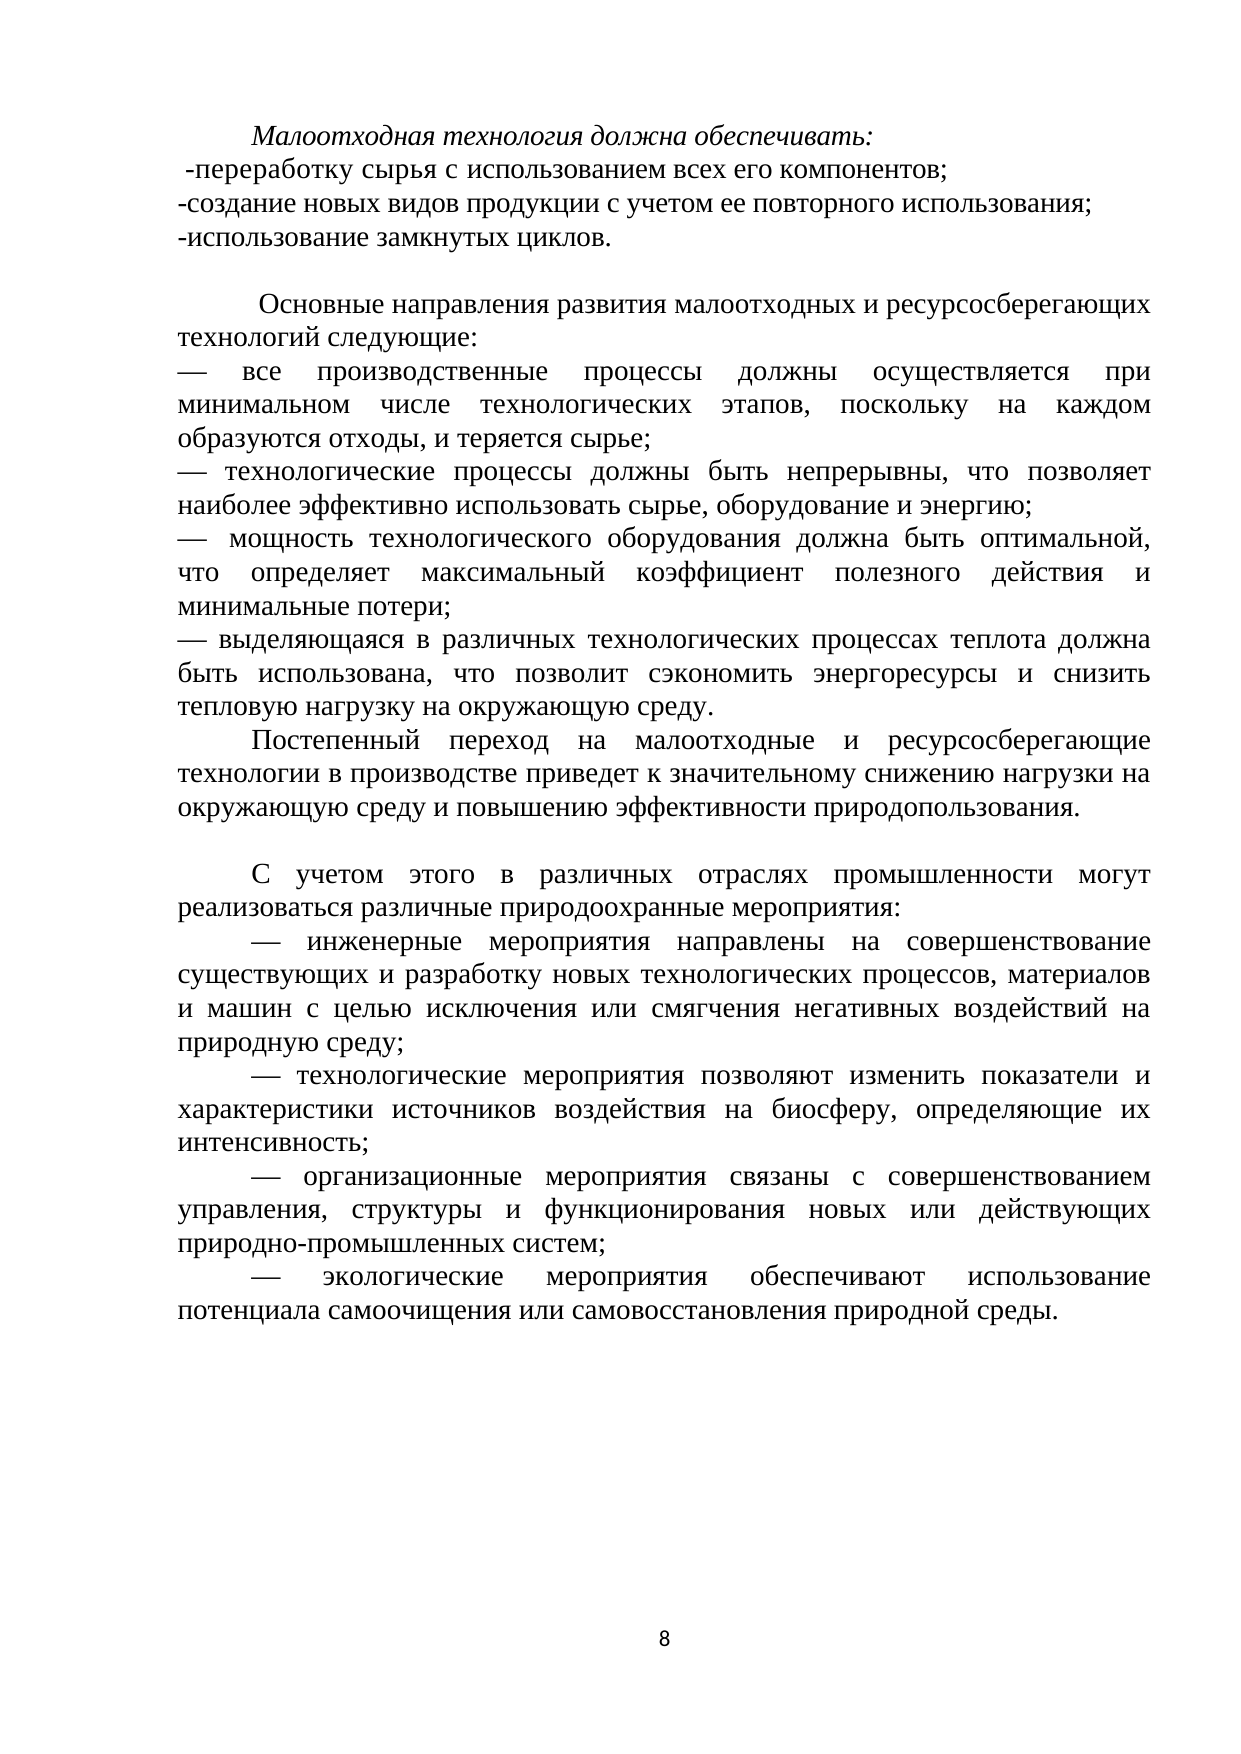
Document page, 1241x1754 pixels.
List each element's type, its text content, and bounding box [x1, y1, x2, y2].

text — инженерные мероприятия направлены на совершенствование существующих и разработку новых технологических процессов, материалов и машин с целью исключения или смягчения негативных воздействий на природную среду; [177, 923, 1152, 1057]
text — экологические мероприятия обеспечивают использование потенциала самоочищения или самовосстановления природной среды. [177, 1258, 1152, 1326]
text — технологические мероприятия позволяют изменить показатели и характеристики источников воздействия на биосферу, определяющие их интенсивность; [177, 1057, 1152, 1158]
text Малоотходная технология должна обеспечивать: [177, 118, 1152, 152]
text Основные направления развития малоотходных и ресурсосберегающих технологий следующие: [177, 286, 1152, 353]
text — организационные мероприятия связаны с совершенствованием управления, структуры и функционирования новых или действующих природно-промышленных систем; [177, 1158, 1152, 1258]
text — технологические процессы должны быть непрерывны, что позволяет наиболее эффективно использовать сырье, оборудование и энергию; [177, 453, 1152, 521]
text Постепенный переход на малоотходные и ресурсосберегающие технологии в производстве приведет к значительному снижению нагрузки на окружающую среду и повышению эффективности природопользования. [177, 722, 1152, 822]
text С учетом этого в различных отраслях промышленности могут реализоваться различные природоохранные мероприятия: [177, 856, 1152, 923]
text — выделяющаяся в различных технологических процессах теплота должна быть использована, что позволит сэкономить энергоресурсы и снизить тепловую нагрузку на окружающую среду. [177, 621, 1152, 722]
text — все производственные процессы должны осуществляется при минимальном числе технологических этапов, поскольку на каждом образуются отходы, и теряется сырье; [177, 353, 1152, 453]
text -создание новых видов продукции с учетом ее повторного использования; [177, 185, 1152, 219]
text — мощность технологического оборудования должна быть оптимальной, что определяет максимальный коэффициент полезного действия и минимальные потери; [177, 521, 1152, 621]
text -переработку сырья с использованием всех его компонентов; [177, 152, 1152, 185]
text -использование замкнутых циклов. [177, 219, 1152, 252]
